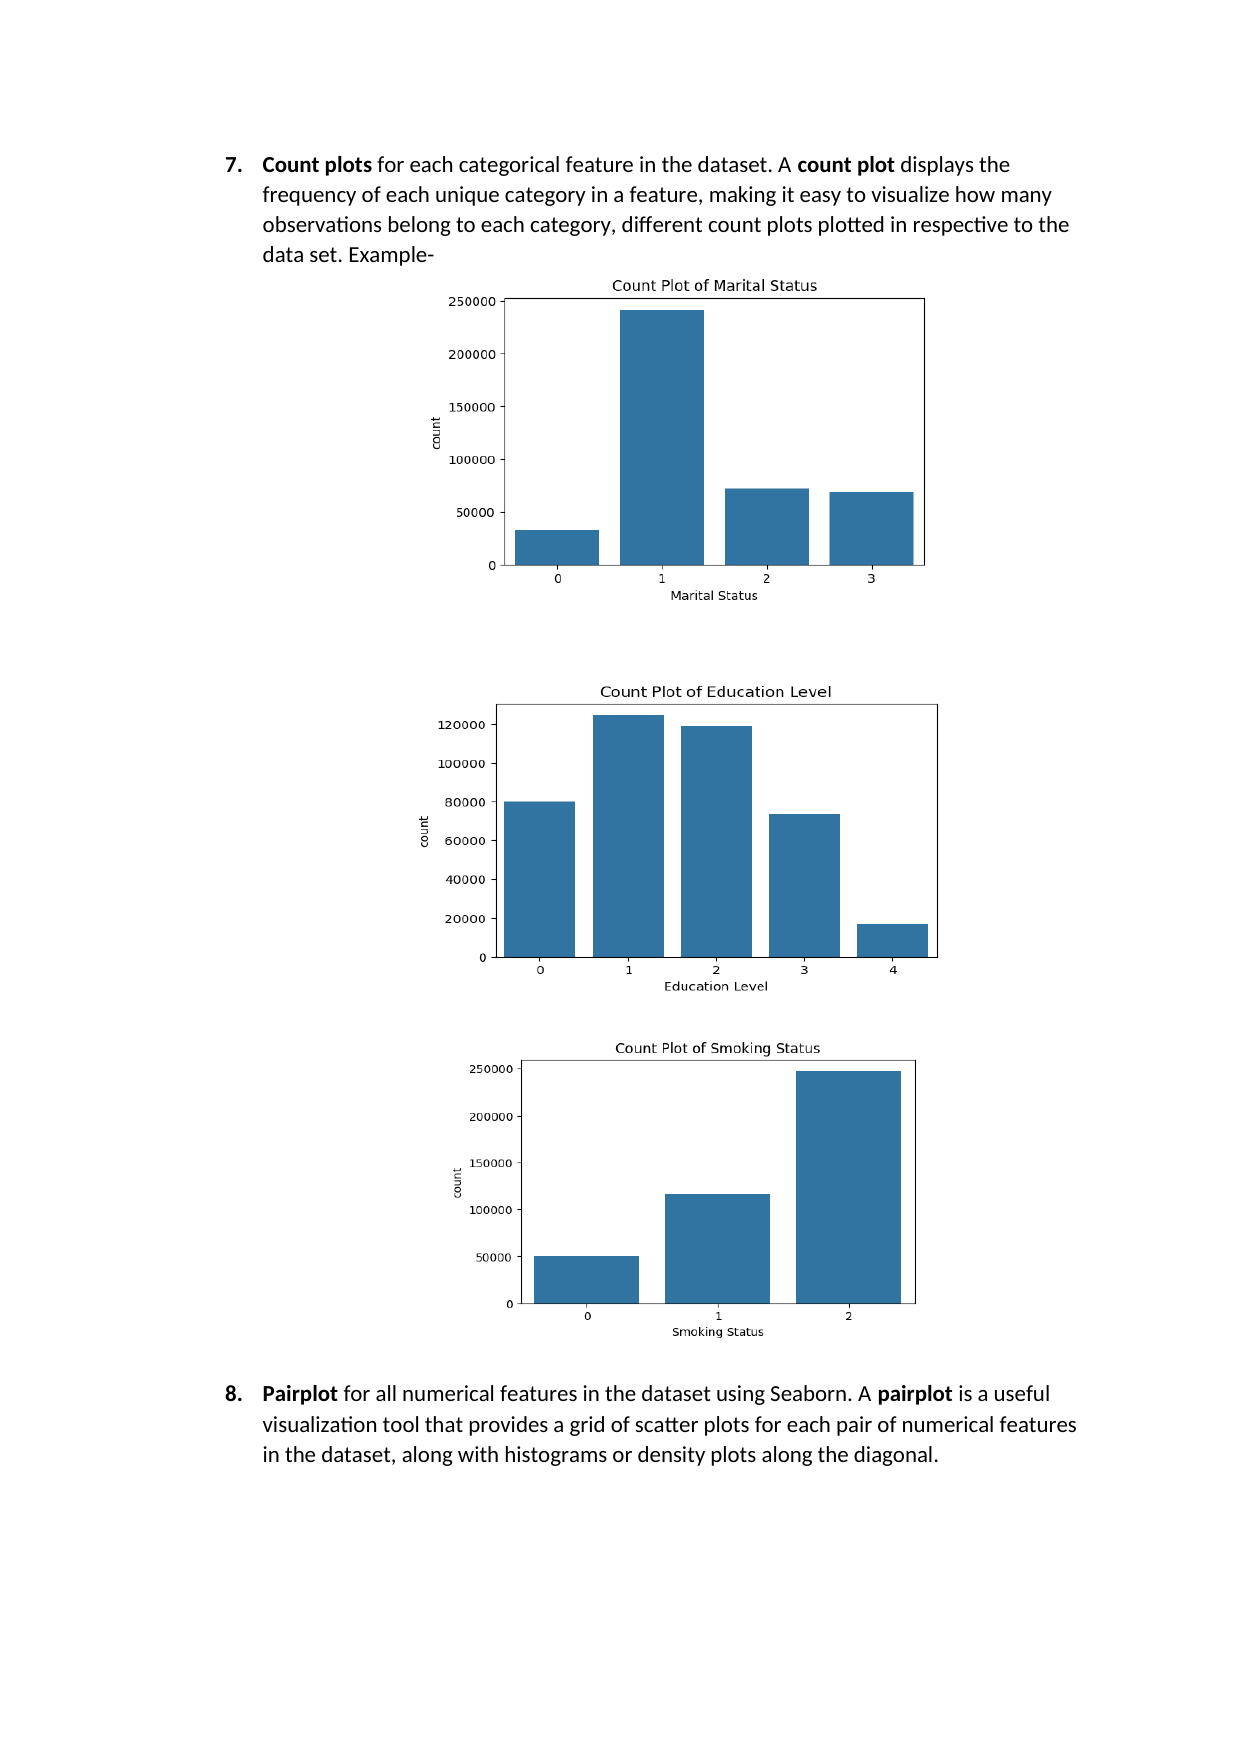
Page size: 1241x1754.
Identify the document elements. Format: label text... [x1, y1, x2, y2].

list Count plots for each categorical feature in the dataset. A count plot displays the frequency of each unique category in a feature, making it easy to visualize how many observations belong to each category, different count plots plotted in respective to the data set. Example- [225, 150, 1090, 269]
picture [421, 270, 932, 610]
list Pairplot for all numerical features in the dataset using Seaborn. A pairplot is a useful visualization tool that provides a grid of scatter plots for each pair of numerical features in the dataset, along with histograms or density plots along the diagonal. [225, 1379, 1090, 1468]
picture [443, 1035, 922, 1345]
picture [408, 677, 945, 1000]
